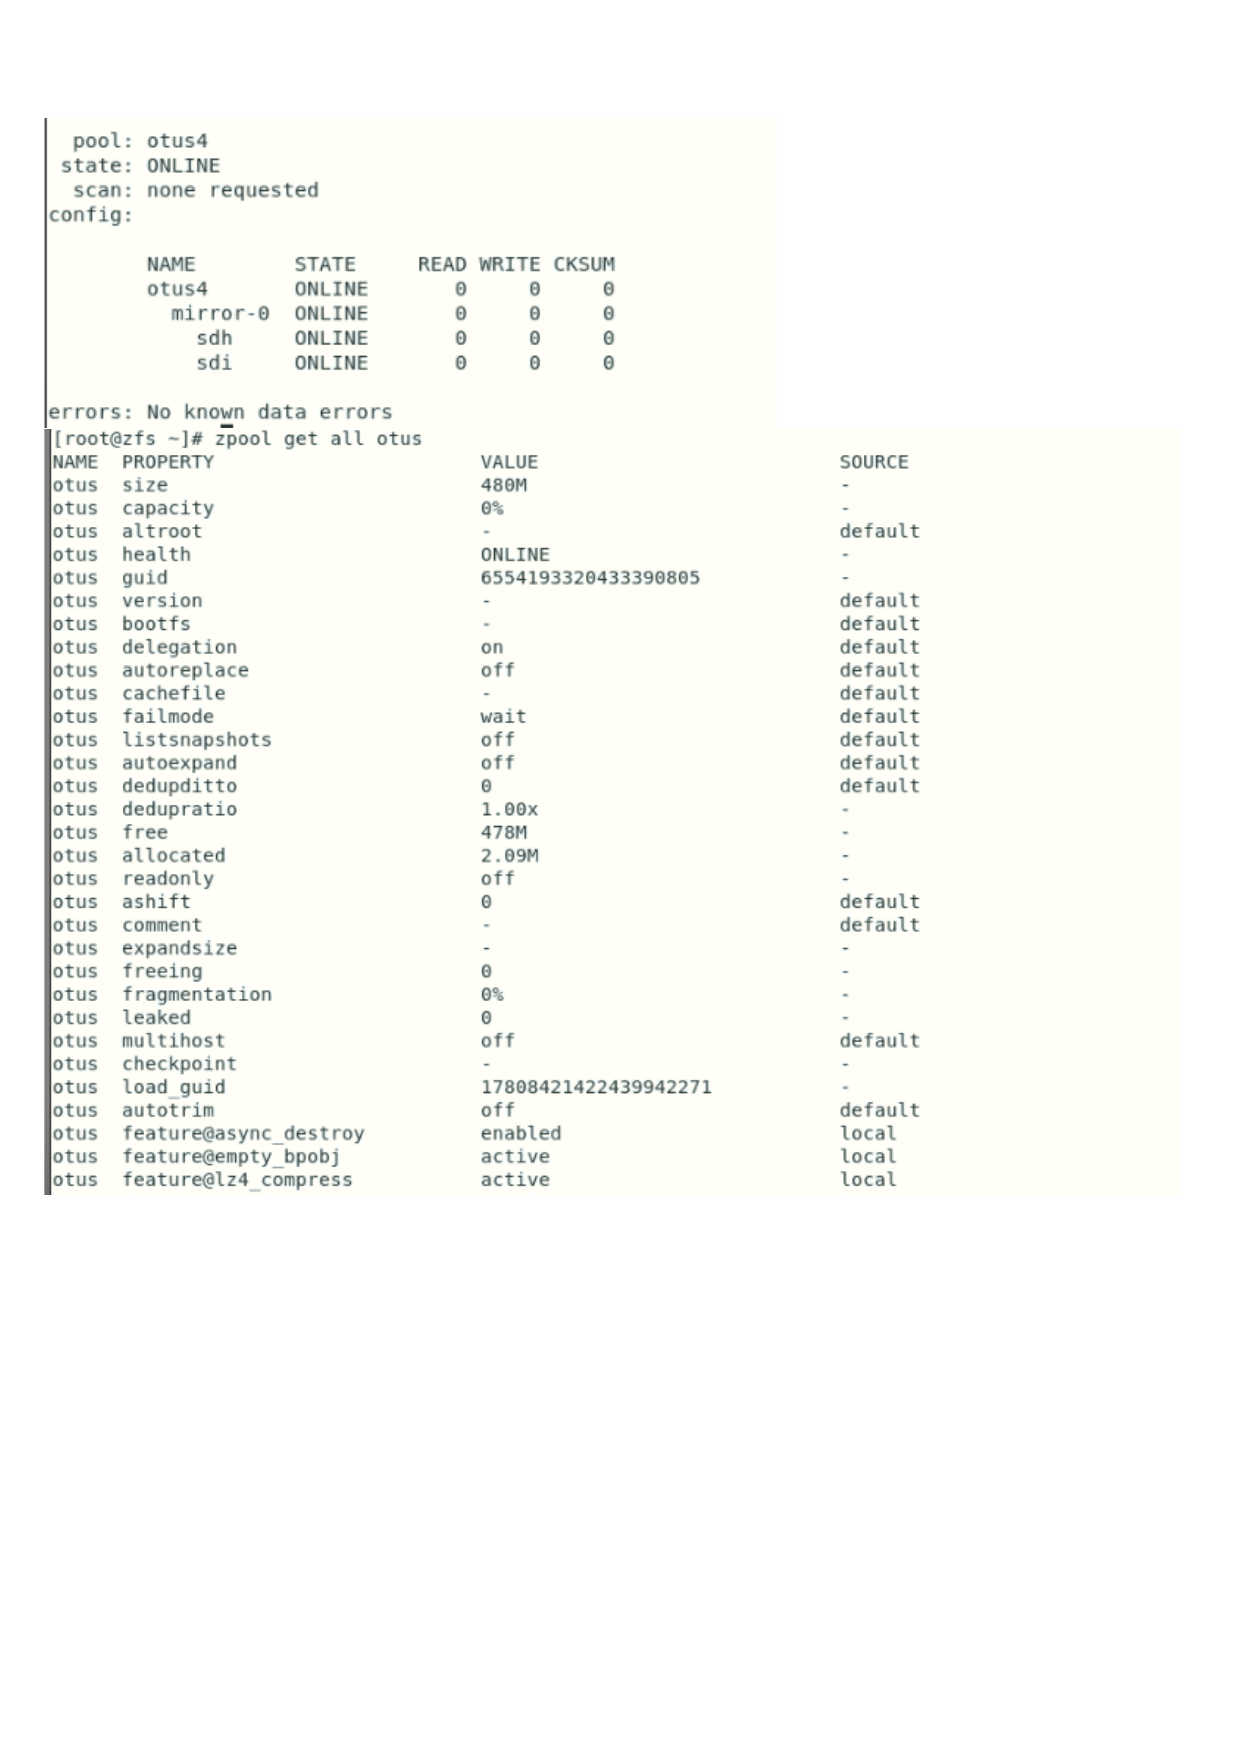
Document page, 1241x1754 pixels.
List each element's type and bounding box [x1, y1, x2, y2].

picture [44, 429, 1182, 1195]
picture [44, 118, 778, 428]
